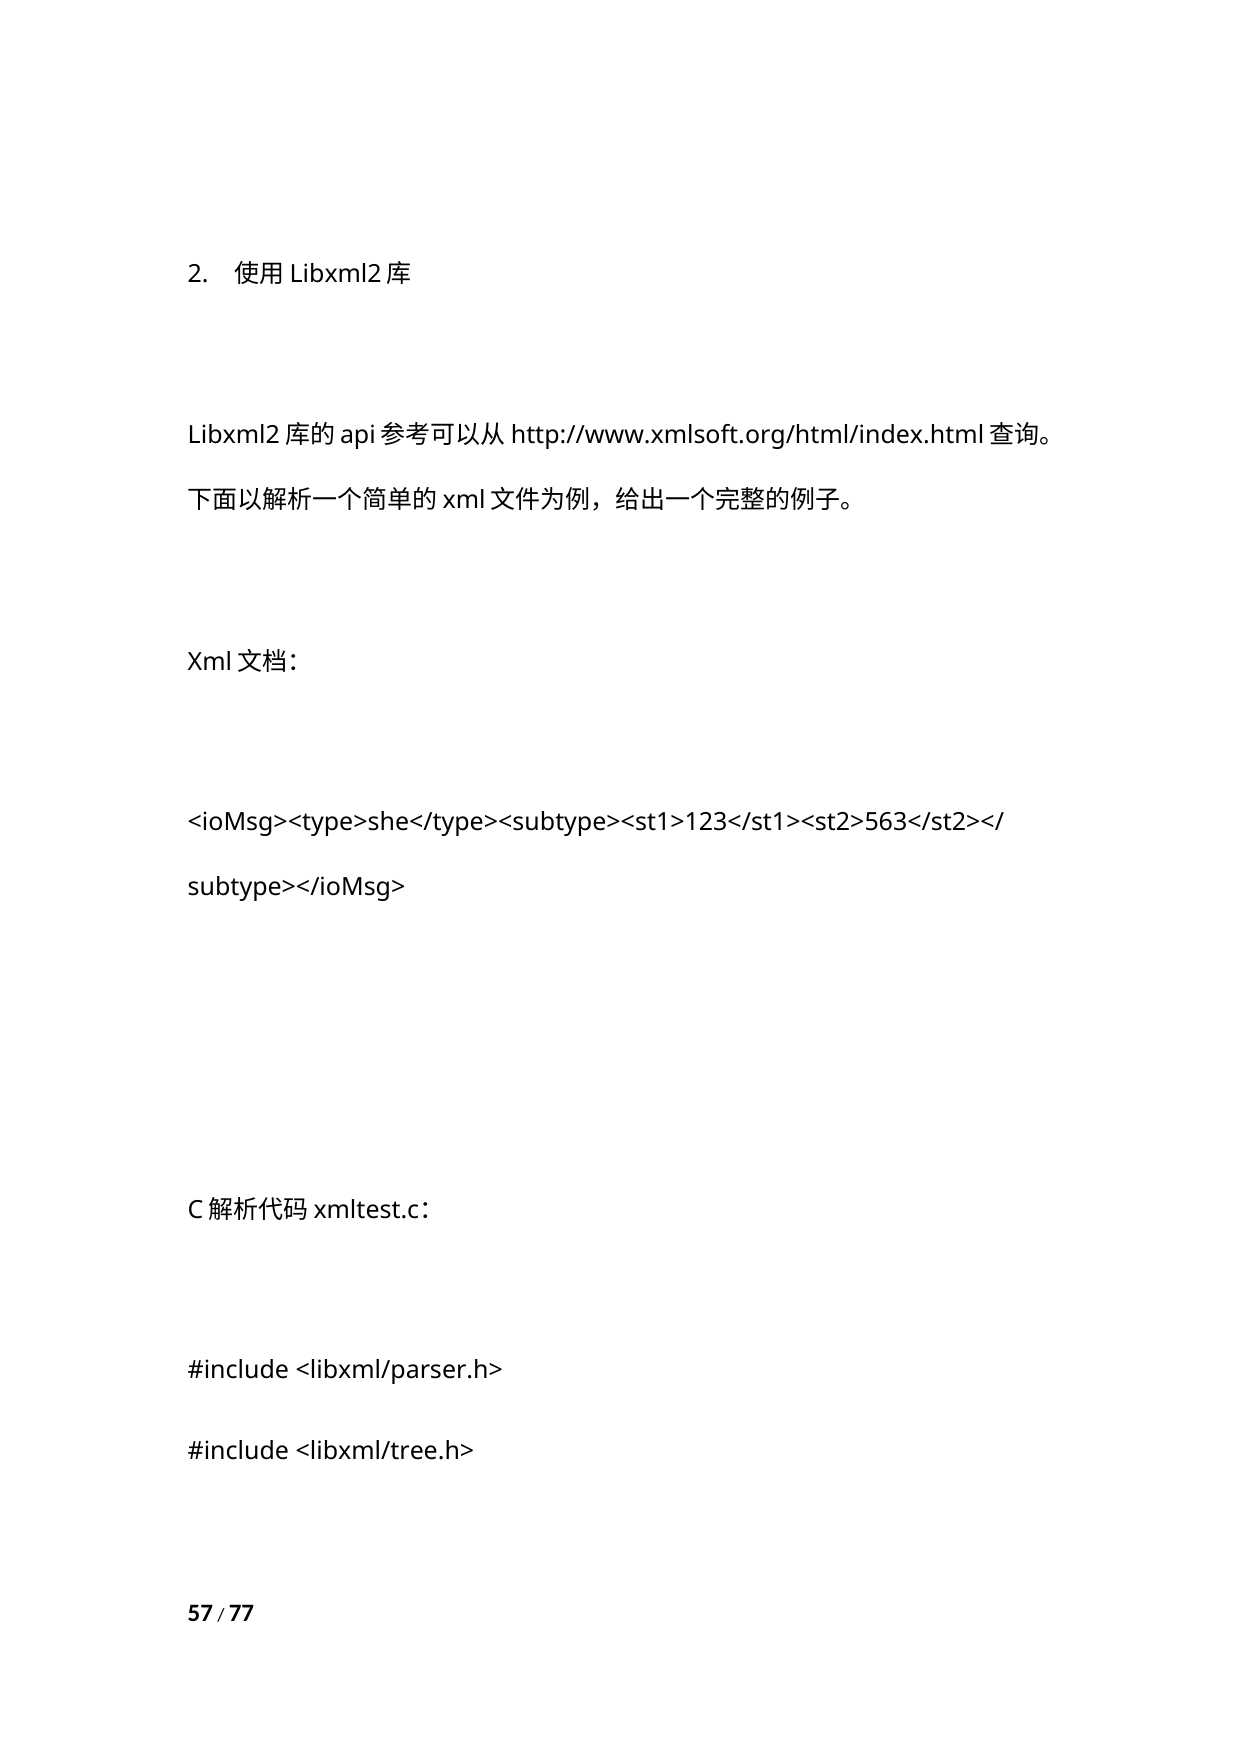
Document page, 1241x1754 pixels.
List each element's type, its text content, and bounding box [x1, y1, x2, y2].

text 2. 使用Libxml2库 [187, 239, 1053, 304]
text <ioMsg><type>she</type><subtype><st1>123</st1><st2>563</st2></subtype></ioMsg> [187, 788, 1053, 918]
text C解析代码xmltest.c： [187, 1175, 1053, 1240]
text Libxml2库的api参考可以从http://www.xmlsoft.org/html/index.html查询。下面以解析一个简单的xml文件为例，给出一个完整的例子。 [187, 400, 1053, 530]
text Xml文档： [187, 627, 1053, 692]
text #include <libxml/tree.h> [187, 1417, 1053, 1482]
text #include <libxml/parser.h> [187, 1337, 1053, 1402]
